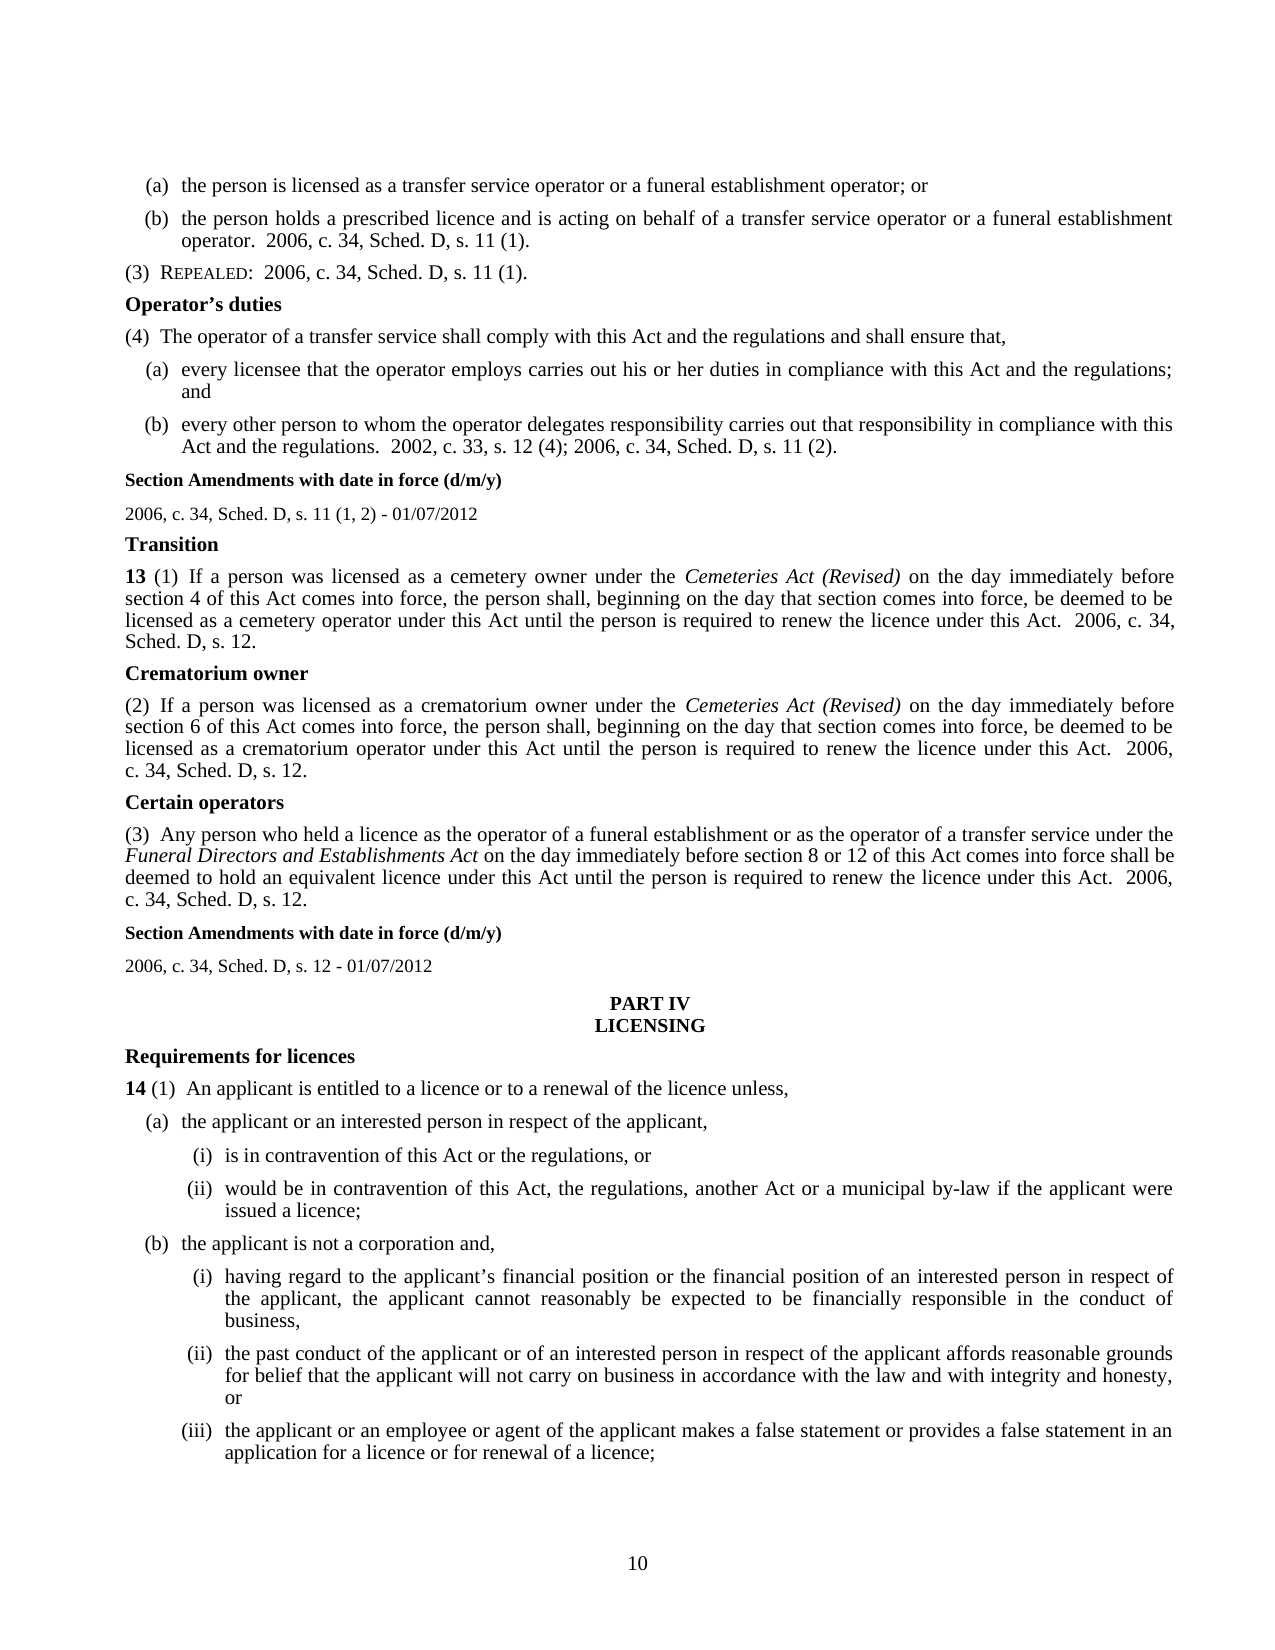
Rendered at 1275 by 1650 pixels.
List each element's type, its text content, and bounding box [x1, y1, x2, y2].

text (a) the person is licensed as a transfer service operator or a funeral establishment operator; or [125, 175, 1175, 197]
text Transition [125, 537, 1175, 556]
text (3) Repealed: 2006, c. 34, Sched. D, s. 11 (1). [125, 262, 1175, 284]
text (a) every licensee that the operator employs carries out his or her duties in compliance with this Act and the regulations; and [125, 359, 1175, 403]
text (i) having regard to the applicant’s financial position or the financial position of an interested person in respect of the applicant, the applicant cannot reasonably be expected to be financially responsible in the conduct of business, [125, 1267, 1175, 1332]
text (b) every other person to whom the operator delegates responsibility carries out that responsibility in compliance with this Act and the regulations. 2002, c. 33, s. 12 (4); 2006, c. 34, Sched. D, s. 11 (2). [125, 414, 1175, 458]
text 2006, c. 34, Sched. D, s. 11 (1, 2) - 01/07/2012 [125, 503, 1175, 524]
text (3) Any person who held a licence as the operator of a funeral establishment or as the operator of a transfer service under the Funeral Directors and Establishments Act on the day immediately before section 8 or 12 of this Act comes into force shall be deemed to hold an equivalent licence under this Act until the person is required to renew the licence under this Act. 2006, c. 34, Sched. D, s. 12. [125, 823, 1175, 911]
text Crematorium owner [125, 666, 1175, 684]
text Section Amendments with date in force (d/m/y) [125, 922, 1175, 944]
text 13 (1) If a person was licensed as a cemetery owner under the Cemeteries Act (Revised) on the day immediately before section 4 of this Act comes into force, the person shall, beginning on the day that section comes into force, be deemed to be licensed as a cemetery operator under this Act until the person is required to renew the licence under this Act. 2006, c. 34, Sched. D, s. 12. [125, 566, 1175, 653]
text 14 (1) An applicant is entitled to a licence or to a renewal of the licence unless, [125, 1078, 1175, 1100]
text (i) is in contravention of this Act or the regulations, or [125, 1145, 1175, 1167]
text part iv licensing [125, 993, 1175, 1036]
text (4) The operator of a transfer service shall comply with this Act and the regulations and shall ensure that, [125, 326, 1175, 347]
text (iii) the applicant or an employee or agent of the applicant makes a false statement or provides a false statement in an application for a licence or for renewal of a licence; [125, 1420, 1175, 1464]
text Certain operators [125, 794, 1175, 813]
text (b) the applicant is not a corporation and, [125, 1233, 1175, 1255]
text 2006, c. 34, Sched. D, s. 12 - 01/07/2012 [125, 956, 1175, 977]
text (2) If a person was licensed as a crematorium owner under the Cemeteries Act (Revised) on the day immediately before section 6 of this Act comes into force, the person shall, beginning on the day that section comes into force, be deemed to be licensed as a crematorium operator under this Act until the person is required to renew the licence under this Act. 2006, c. 34, Sched. D, s. 12. [125, 695, 1175, 782]
text (ii) the past conduct of the applicant or of an interested person in respect of the applicant affords reasonable grounds for belief that the applicant will not carry on business in accordance with the law and with integrity and honesty, or [125, 1343, 1175, 1409]
text Section Amendments with date in force (d/m/y) [125, 469, 1175, 491]
text (b) the person holds a prescribed licence and is acting on behalf of a transfer service operator or a funeral establishment operator. 2006, c. 34, Sched. D, s. 11 (1). [125, 208, 1175, 252]
text Requirements for licences [125, 1049, 1175, 1068]
text (a) the applicant or an interested person in respect of the applicant, [125, 1111, 1175, 1133]
text (ii) would be in contravention of this Act, the regulations, another Act or a municipal by-law if the applicant were issued a licence; [125, 1178, 1175, 1222]
text Operator’s duties [125, 297, 1175, 315]
